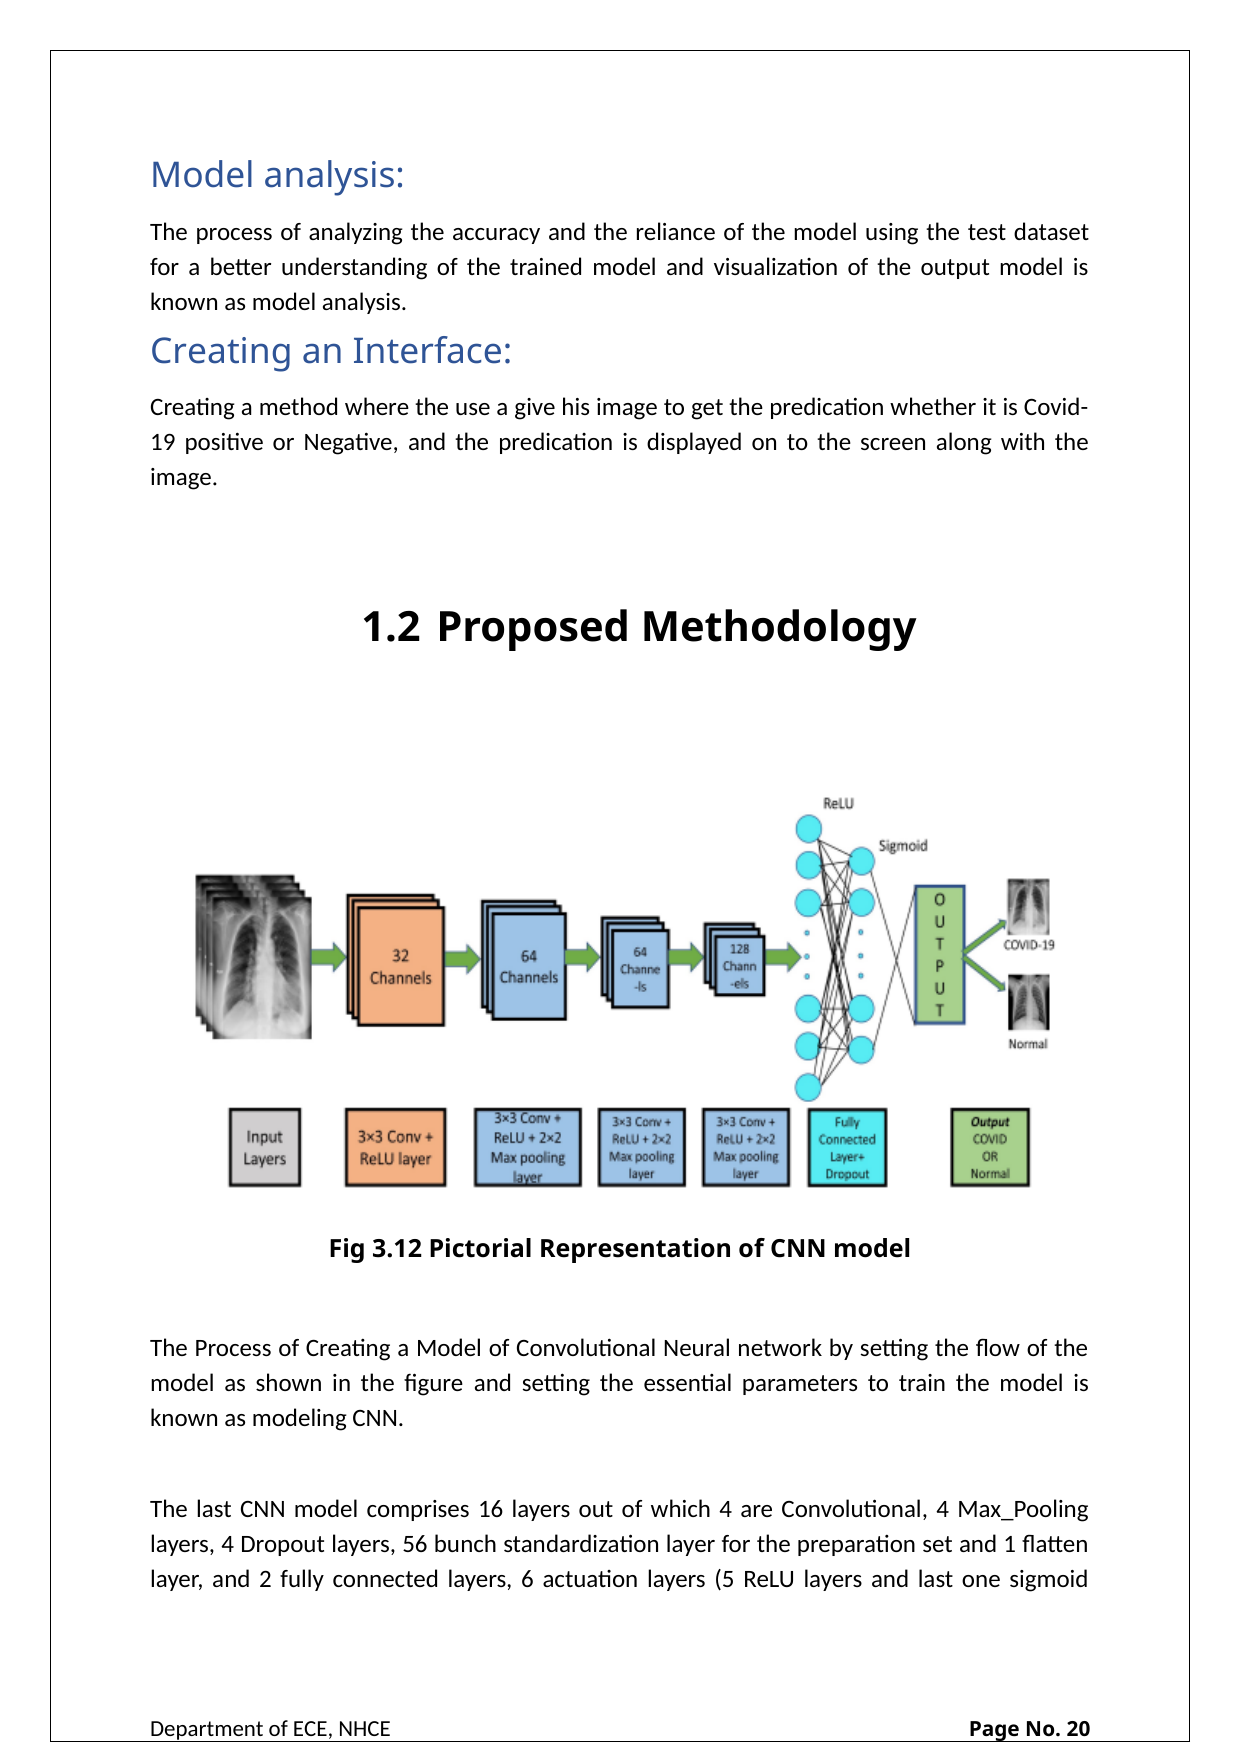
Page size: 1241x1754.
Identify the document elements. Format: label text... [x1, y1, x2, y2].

text Fig 3.12 Pictorial Representation of CNN model [150, 1231, 1090, 1265]
text The Process of Creating a Model of Convolutional Neural network by setting the flow of the model as shown in the figure and setting the essential parameters to train the model is known as modeling CNN. [150, 1332, 1090, 1432]
subtitle Model analysis: [150, 150, 1090, 198]
picture [150, 775, 1091, 1212]
subtitle Creating an Interface: [150, 325, 1090, 373]
text Creating a method where the use a give his image to get the predication whether it is Covid-19 positive or Negative, and the predication is displayed on to the screen along with the image. [150, 391, 1090, 492]
text The process of analyzing the accuracy and the reliance of the model using the test dataset for a better understanding of the trained model and visualization of the output model is known as model analysis. [150, 216, 1090, 316]
subtitle Proposed Methodology [187, 597, 1090, 654]
